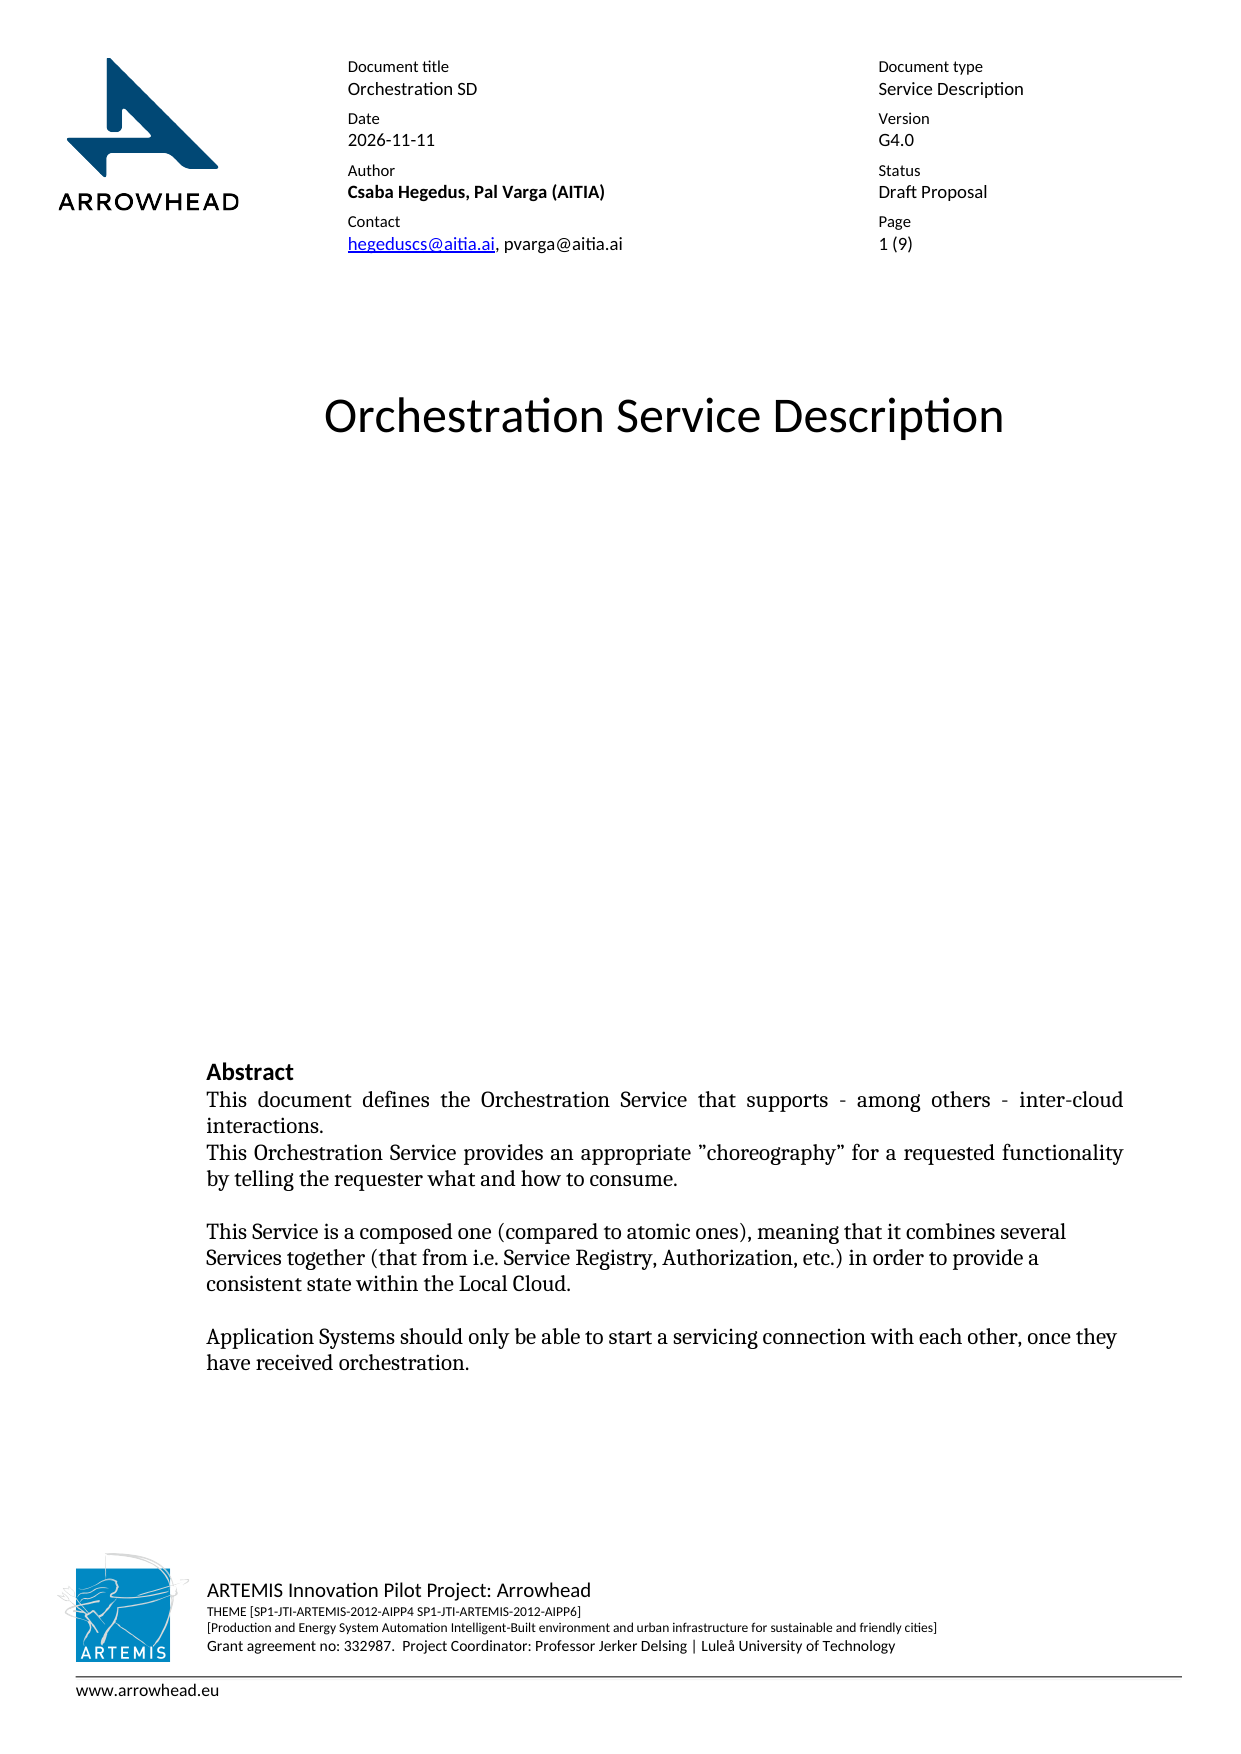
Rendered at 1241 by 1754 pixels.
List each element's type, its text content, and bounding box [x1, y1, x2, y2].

text Orchestration Service Description [207, 384, 1122, 445]
picture [109, 1647, 116, 1658]
picture [96, 1647, 101, 1658]
picture [57, 1553, 190, 1662]
picture [58, 58, 239, 217]
picture [102, 1632, 107, 1643]
